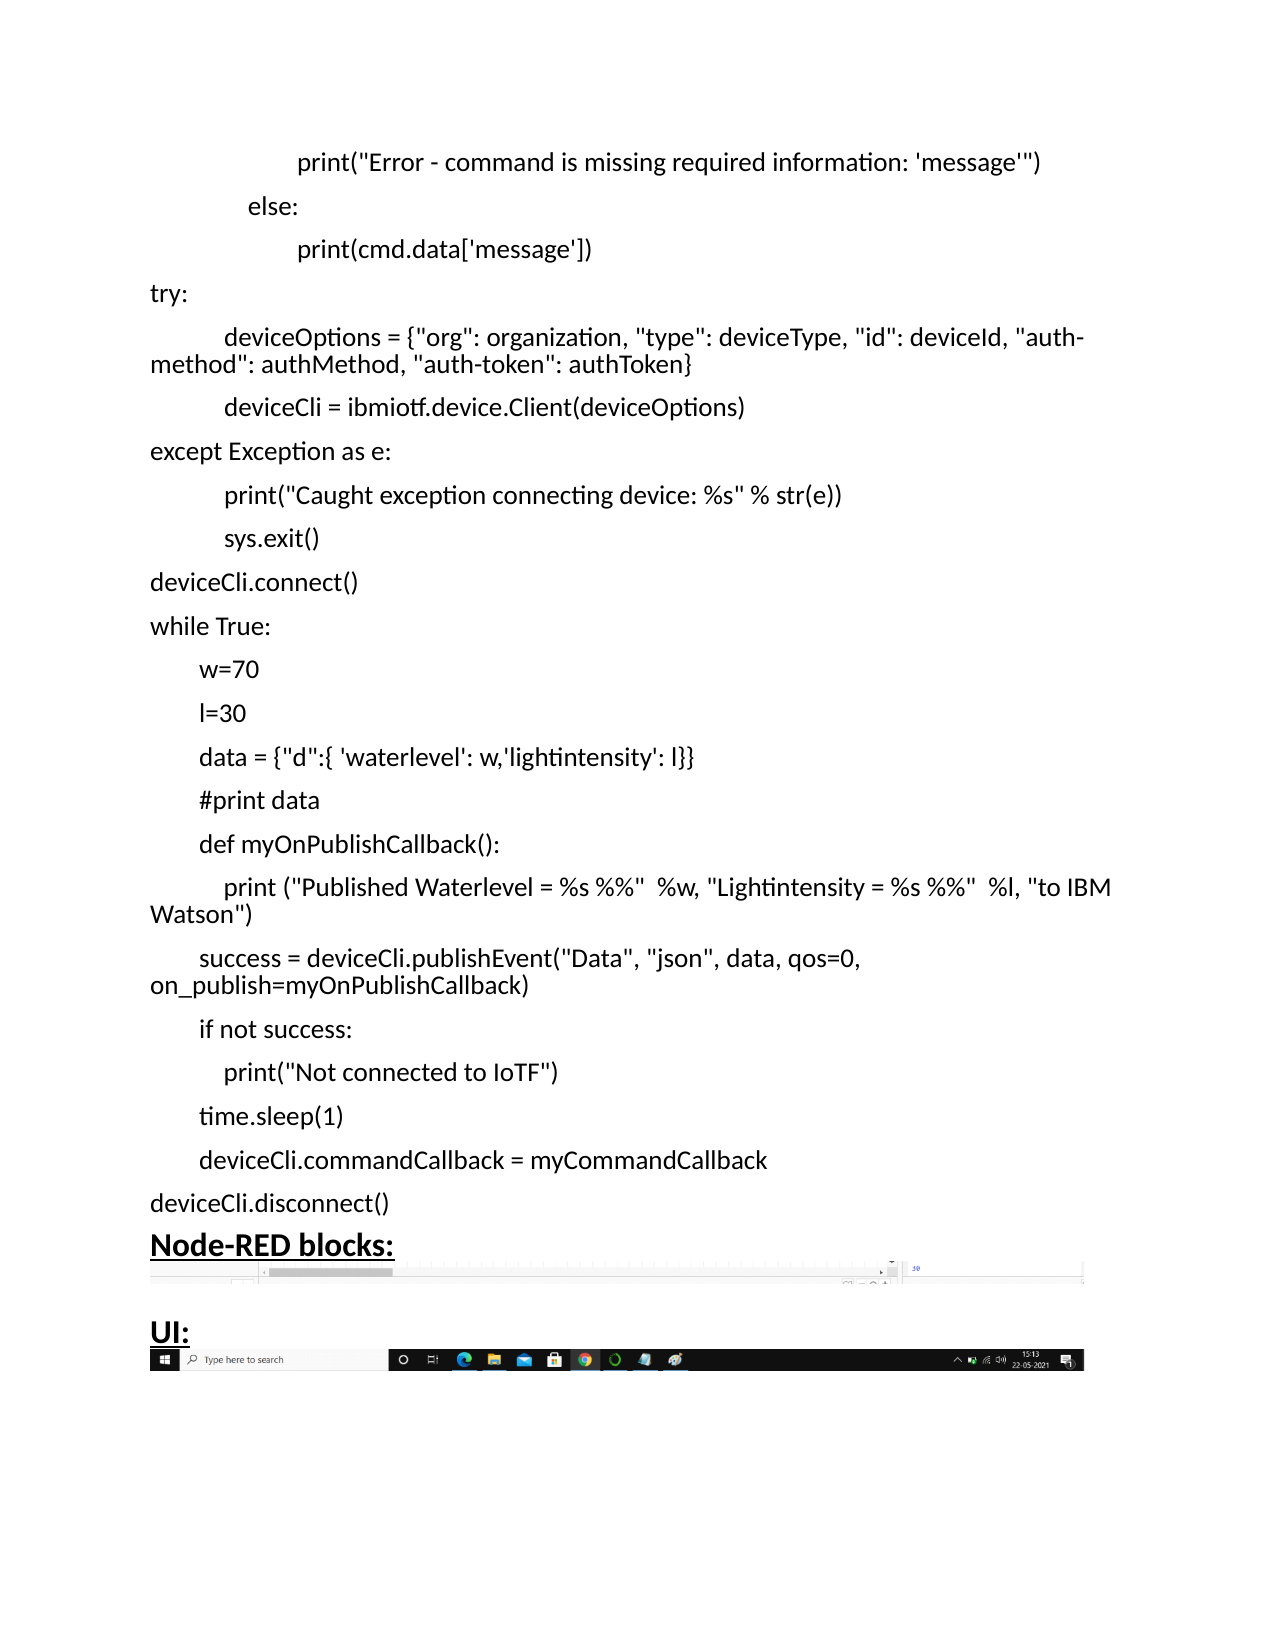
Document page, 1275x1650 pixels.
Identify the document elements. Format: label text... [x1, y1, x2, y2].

text else: [150, 194, 1125, 221]
text if not success: [150, 1017, 1125, 1043]
text def myOnPublishCallback(): [150, 832, 1125, 859]
text time.sleep(1) [150, 1104, 1125, 1131]
text UI: [150, 1322, 1125, 1349]
text print("Not connected to IoTF") [150, 1060, 1125, 1087]
text deviceCli.commandCallback = myCommandCallback [150, 1147, 1125, 1174]
text w=70 [150, 657, 1125, 684]
text print ("Published Waterlevel = %s %%" %w, "Lightintensity = %s %%" %l, "to IBM Watson") [150, 875, 1125, 929]
text print(cmd.data['message']) [150, 237, 1125, 264]
text except Exception as e: [150, 439, 1125, 466]
text print("Error - command is missing required information: 'message'") [150, 150, 1125, 177]
text success = deviceCli.publishEvent("Data", "json", data, qos=0, on_publish=myOnPublishCallback) [150, 946, 1125, 1000]
text deviceOptions = {"org": organization, "type": deviceType, "id": deviceId, "auth-method": authMethod, "auth-token": authToken} [150, 324, 1125, 378]
text Node-RED blocks: [150, 1235, 1125, 1262]
text print("Caught exception connecting device: %s" % str(e)) [150, 482, 1125, 509]
text l=30 [150, 701, 1125, 728]
text deviceCli.disconnect() [150, 1191, 1125, 1218]
text deviceCli.connect() [150, 570, 1125, 597]
text sys.exit() [150, 526, 1125, 553]
text data = {"d":{ 'waterlevel': w,'lightintensity': l}} [150, 744, 1125, 771]
text try: [150, 281, 1125, 308]
text #print data [150, 788, 1125, 815]
text deviceCli = ibmiotf.device.Client(deviceOptions) [150, 395, 1125, 422]
text while True: [150, 613, 1125, 640]
